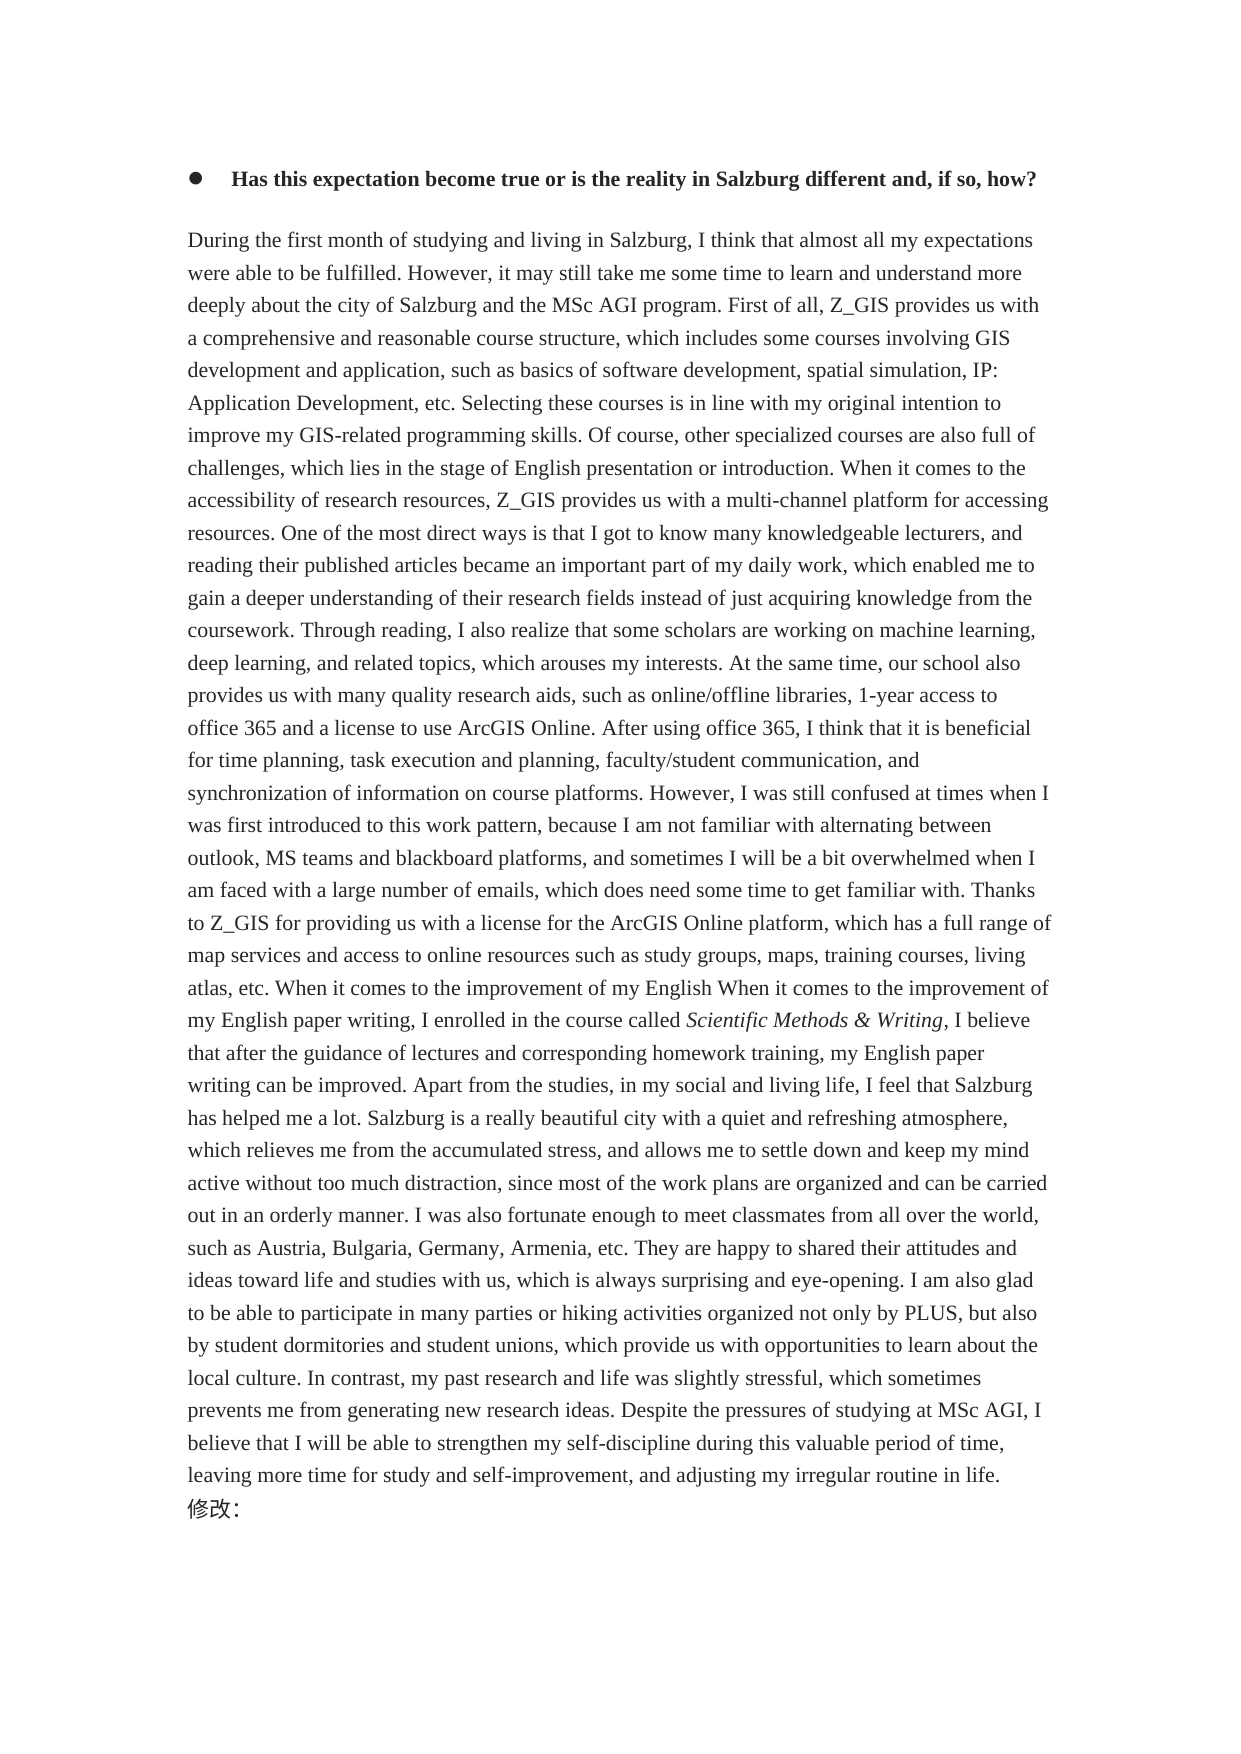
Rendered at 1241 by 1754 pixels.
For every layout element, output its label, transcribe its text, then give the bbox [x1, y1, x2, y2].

list Has this expectation become true or is the reality in Salzburg different and, if so, how? [187, 162, 1053, 194]
text During the first month of studying and living in Salzburg, I think that almost all my expectations were able to be fulfilled. However, it may still take me some time to learn and understand more deeply about the city of Salzburg and the MSc AGI program. First of all, Z_GIS provides us with a comprehensive and reasonable course structure, which includes some courses involving GIS development and application, such as basics of software development, spatial simulation, IP: Application Development, etc. Selecting these courses is in line with my original intention to improve my GIS-related programming skills. Of course, other specialized courses are also full of challenges, which lies in the stage of English presentation or introduction. When it comes to the accessibility of research resources, Z_GIS provides us with a multi-channel platform for accessing resources. One of the most direct ways is that I got to know many knowledgeable lecturers, and reading their published articles became an important part of my daily work, which enabled me to gain a deeper understanding of their research fields instead of just acquiring knowledge from the coursework. Through reading, I also realize that some scholars are working on machine learning, deep learning, and related topics, which arouses my interests. At the same time, our school also provides us with many quality research aids, such as online/offline libraries, 1-year access to office 365 and a license to use ArcGIS Online. After using office 365, I think that it is beneficial for time planning, task execution and planning, faculty/student communication, and synchronization of information on course platforms. However, I was still confused at times when I was first introduced to this work pattern, because I am not familiar with alternating between outlook, MS teams and blackboard platforms, and sometimes I will be a bit overwhelmed when I am faced with a large number of emails, which does need some time to get familiar with. Thanks to Z_GIS for providing us with a license for the ArcGIS Online platform, which has a full range of map services and access to online resources such as study groups, maps, training courses, living atlas, etc. When it comes to the improvement of my English When it comes to the improvement of my English paper writing, I enrolled in the course called Scientific Methods & Writing, I believe that after the guidance of lectures and corresponding homework training, my English paper writing can be improved. Apart from the studies, in my social and living life, I feel that Salzburg has helped me a lot. Salzburg is a really beautiful city with a quiet and refreshing atmosphere, which relieves me from the accumulated stress, and allows me to settle down and keep my mind active without too much distraction, since most of the work plans are organized and can be carried out in an orderly manner. I was also fortunate enough to meet classmates from all over the world, such as Austria, Bulgaria, Germany, Armenia, etc. They are happy to shared their attitudes and ideas toward life and studies with us, which is always surprising and eye-opening. I am also glad to be able to participate in many parties or hiking activities organized not only by PLUS, but also by student dormitories and student unions, which provide us with opportunities to learn about the local culture. In contrast, my past research and life was slightly stressful, which sometimes prevents me from generating new research ideas. Despite the pressures of studying at MSc AGI, I believe that I will be able to strengthen my self-discipline during this valuable period of time, leaving more time for study and self-improvement, and adjusting my irregular routine in life. 修改： [187, 224, 1053, 1524]
